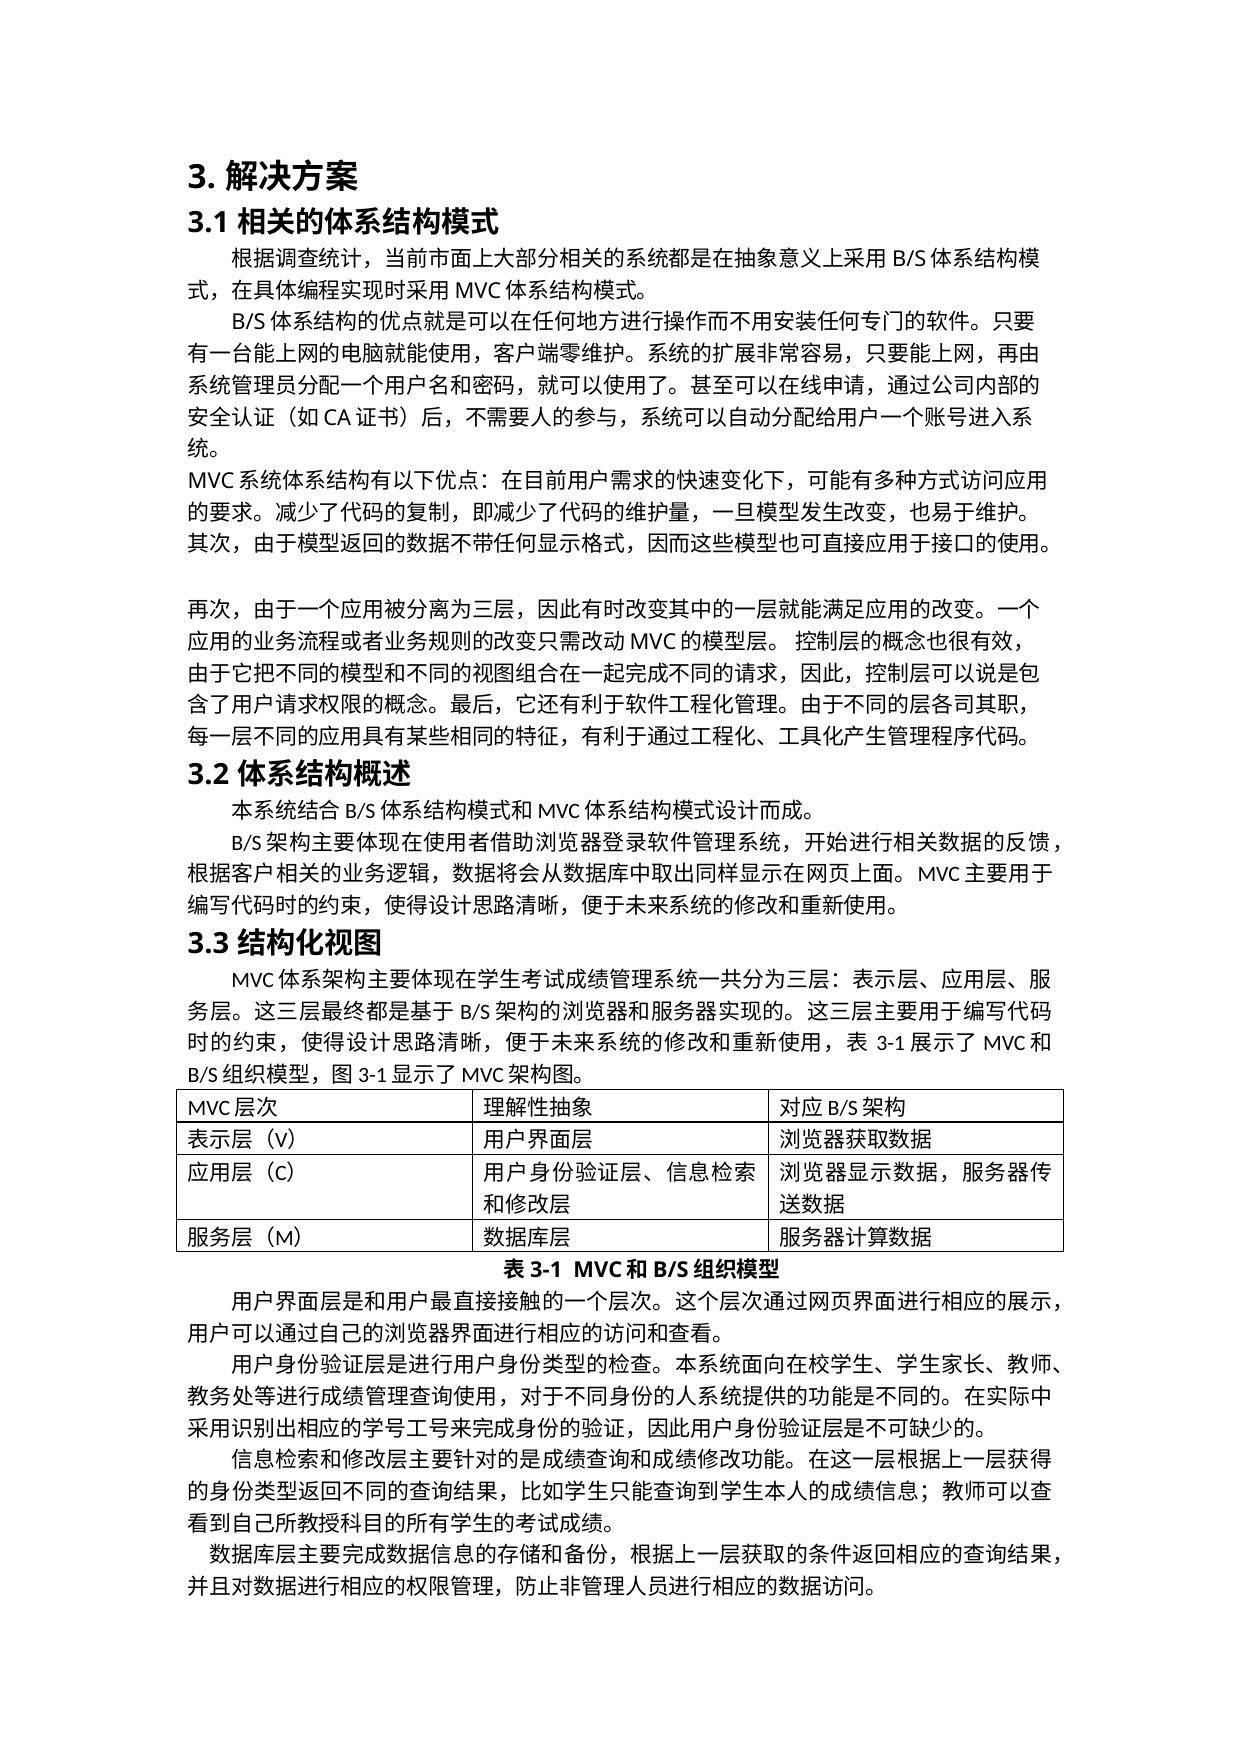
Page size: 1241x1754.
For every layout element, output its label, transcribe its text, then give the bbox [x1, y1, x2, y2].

table_cell 浏览器获取数据 [769, 1123, 1063, 1154]
table_header MVC层次 [177, 1090, 472, 1121]
subtitle 3.1 相关的体系结构模式 [187, 198, 1053, 241]
subtitle 解决方案 [187, 150, 1053, 198]
text B/S体系结构的优点就是可以在任何地方进行操作而不用安装任何专门的软件。只要有一台能上网的电脑就能使用，客户端零维护。系统的扩展非常容易，只要能上网，再由系统管理员分配一个用户名和密码，就可以使用了。甚至可以在线申请，通过公司内部的安全认证（如CA证书）后，不需要人的参与，系统可以自动分配给用户一个账号进入系统。 [187, 304, 1053, 463]
table_cell 应用层（C） [177, 1155, 472, 1218]
text 用户界面层是和用户最直接接触的一个层次。这个层次通过网页界面进行相应的展示，用户可以通过自己的浏览器界面进行相应的访问和查看。 [187, 1284, 1053, 1347]
table_header 理解性抽象 [473, 1090, 768, 1121]
text 用户身份验证层是进行用户身份类型的检查。本系统面向在校学生、学生家长、教师、教务处等进行成绩管理查询使用，对于不同身份的人系统提供的功能是不同的。在实际中，采用识别出相应的学号工号来完成身份的验证，因此用户身份验证层是不可缺少的。 [187, 1347, 1053, 1442]
text 本系统结合B/S体系结构模式和MVC体系结构模式设计而成。 [187, 793, 1053, 824]
text 信息检索和修改层主要针对的是成绩查询和成绩修改功能。在这一层根据上一层获得的身份类型返回不同的查询结果，比如学生只能查询到学生本人的成绩信息；教师可以查看到自己所教授科目的所有学生的考试成绩。 [187, 1442, 1053, 1537]
table_cell 数据库层 [473, 1220, 768, 1251]
text B/S架构主要体现在使用者借助浏览器登录软件管理系统，开始进行相关数据的反馈，根据客户相关的业务逻辑，数据将会从数据库中取出同样显示在网页上面。MVC主要用于编写代码时的约束，使得设计思路清晰，便于未来系统的修改和重新使用。 [187, 824, 1053, 919]
table_cell 服务器计算数据 [769, 1220, 1063, 1251]
text 根据调查统计，当前市面上大部分相关的系统都是在抽象意义上采用B/S体系结构模式，在具体编程实现时采用MVC体系结构模式。 [187, 241, 1053, 304]
table_cell 服务层（M） [177, 1220, 472, 1251]
text 再次，由于一个应用被分离为三层，因此有时改变其中的一层就能满足应用的改变。一个应用的业务流程或者业务规则的改变只需改动MVC的模型层。 控制层的概念也很有效，由于它把不同的模型和不同的视图组合在一起完成不同的请求，因此，控制层可以说是包含了用户请求权限的概念。最后，它还有利于软件工程化管理。由于不同的层各司其职，每一层不同的应用具有某些相同的特征，有利于通过工程化、工具化产生管理程序代码。 [187, 592, 1053, 751]
text MVC系统体系结构有以下优点：在目前用户需求的快速变化下，可能有多种方式访问应用的要求。减少了代码的复制，即减少了代码的维护量，一旦模型发生改变，也易于维护。 其次，由于模型返回的数据不带任何显示格式，因而这些模型也可直接应用于接口的使用。 [187, 463, 1053, 592]
text 数据库层主要完成数据信息的存储和备份，根据上一层获取的条件返回相应的查询结果，并且对数据进行相应的权限管理，防止非管理人员进行相应的数据访问。 [187, 1537, 1053, 1601]
table_cell 用户界面层 [473, 1123, 768, 1154]
subtitle 3.2 体系结构概述 [187, 751, 1053, 793]
table_header 对应B/S架构 [769, 1090, 1063, 1121]
table_cell 表示层（V） [177, 1123, 472, 1154]
text MVC体系架构主要体现在学生考试成绩管理系统一共分为三层：表示层、应用层、服务层。这三层最终都是基于B/S架构的浏览器和服务器实现的。这三层主要用于编写代码时的约束，使得设计思路清晰，便于未来系统的修改和重新使用，表3-1展示了MVC和B/S组织模型，图3-1显示了MVC架构图。 [187, 962, 1053, 1089]
text 表3-1 MVC和B/S组织模型 [187, 1252, 1053, 1284]
subtitle 3.3 结构化视图 [187, 919, 1053, 962]
table_cell 用户身份验证层、信息检索和修改层 [473, 1155, 768, 1218]
table_cell 浏览器显示数据，服务器传送数据 [769, 1155, 1063, 1218]
